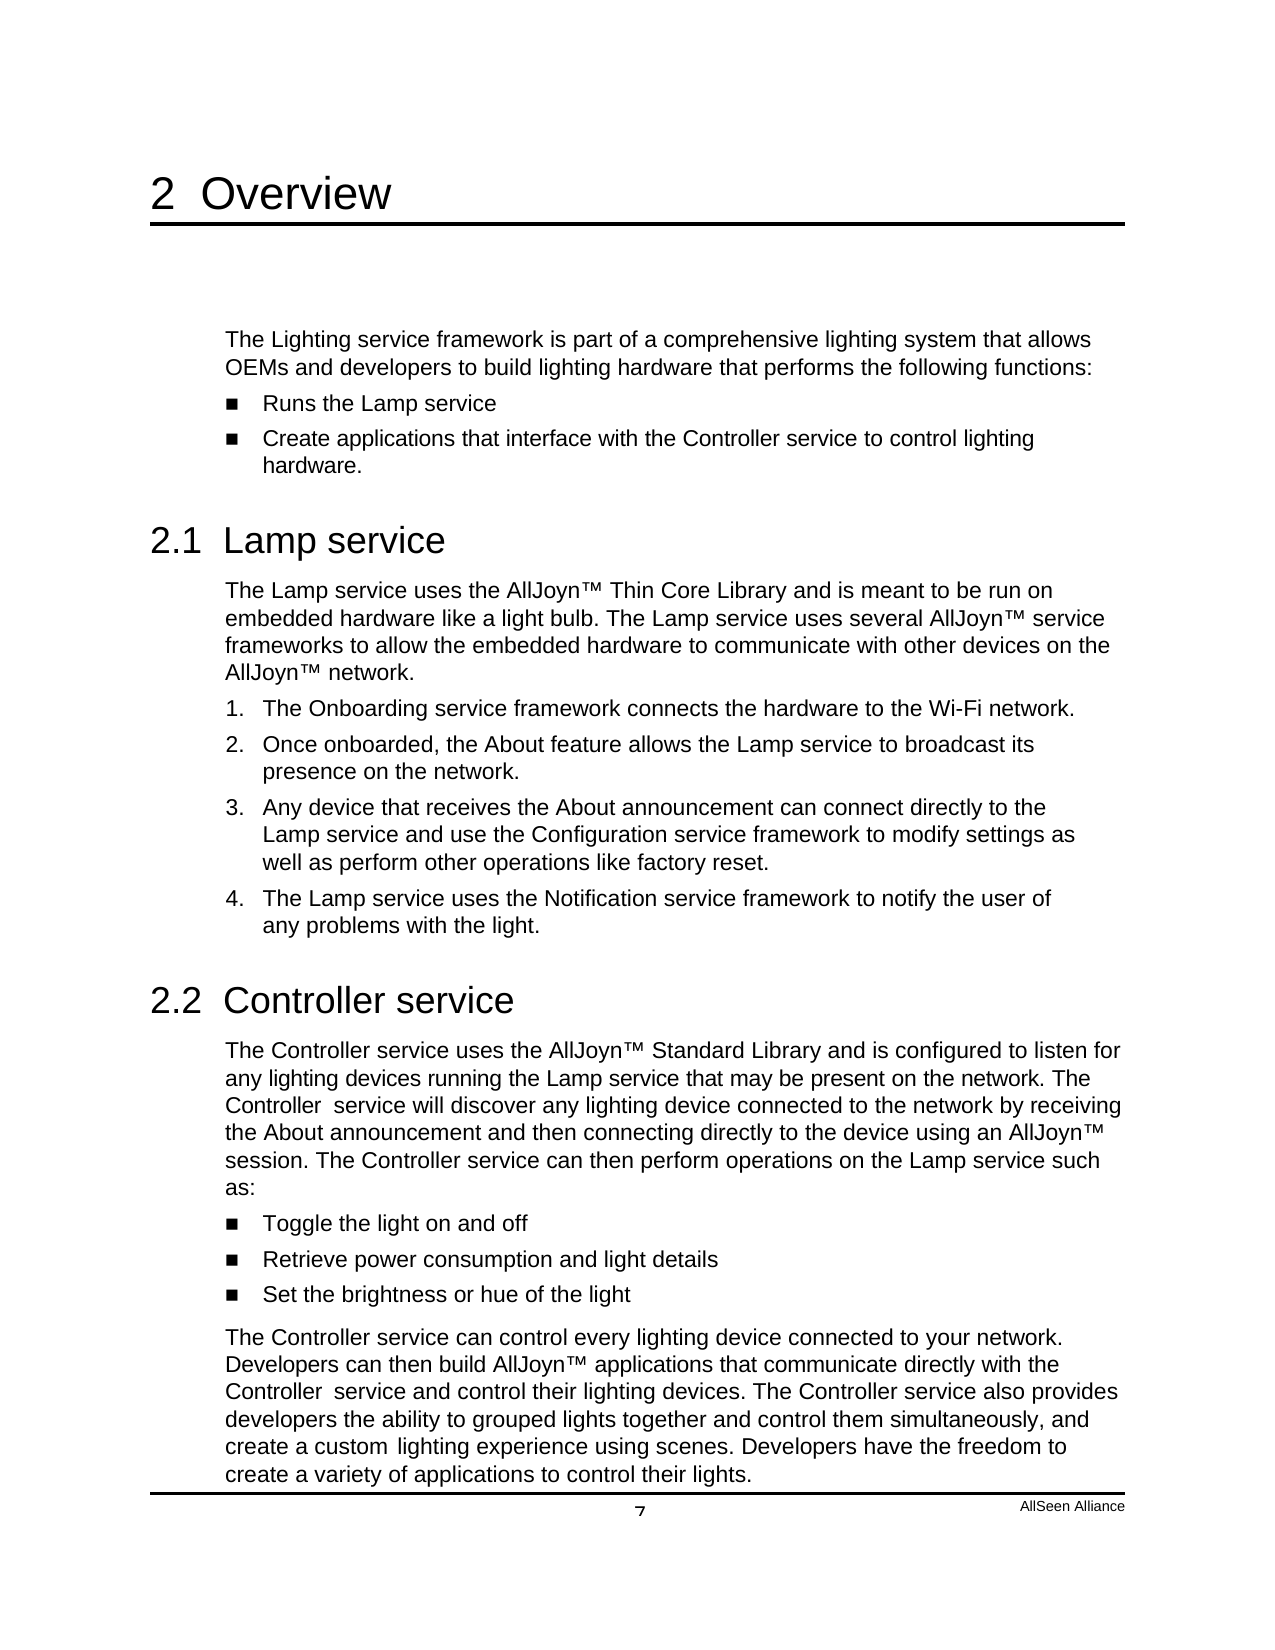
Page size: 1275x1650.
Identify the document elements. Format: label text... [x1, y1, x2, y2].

text The Lighting service framework is part of a comprehensive lighting system that allows OEMs and developers to build lighting hardware that performs the following functions: [225, 326, 1125, 380]
list Create applications that interface with the Controller service to control lighting hardware. [225, 425, 1137, 478]
text The Lamp service uses the AllJoyn™ Thin Core Library and is meant to be run on embedded hardware like a light bulb. The Lamp service uses several AllJoyn™ service frameworks to allow the embedded hardware to communicate with other devices on the AllJoyn™ network. [225, 577, 1125, 686]
list The Onboarding service framework connects the hardware to the Wi-Fi network. [225, 695, 1137, 721]
list Toggle the light on and off [225, 1210, 1137, 1236]
list Runs the Lamp service [225, 389, 1137, 416]
list Retrieve power consumption and light details [225, 1246, 1137, 1272]
text The Controller service can control every lighting device connected to your network. Developers can then build AllJoyn™ applications that communicate directly with the Controller service and control their lighting devices. The Controller service also provides developers the ability to grouped lights together and control them simultaneously, and create a custom lighting experience using scenes. Developers have the freedom to create a variety of applications to control their lights. [225, 1323, 1125, 1487]
list Set the brightness or hue of the light [225, 1281, 1137, 1308]
subtitle Controller service [150, 978, 1137, 1021]
list Once onboarded, the About feature allows the Lamp service to broadcast its presence on the network. [225, 731, 1125, 784]
list The Lamp service uses the Notification service framework to notify the user of any problems with the light. [225, 884, 1094, 938]
subtitle Lamp service [150, 518, 1137, 561]
list Any device that receives the About announcement can connect directly to the Lamp service and use the Configuration service framework to modify settings as well as perform other operations like factory reset. [225, 794, 1109, 875]
text The Controller service uses the AllJoyn™ Standard Library and is configured to listen for any lighting devices running the Lamp service that may be present on the network. The Controller service will discover any lighting device connected to the network by receiving the About announcement and then connecting directly to the device using an AllJoyn™ session. The Controller service can then perform operations on the Lamp service such as: [225, 1037, 1125, 1200]
